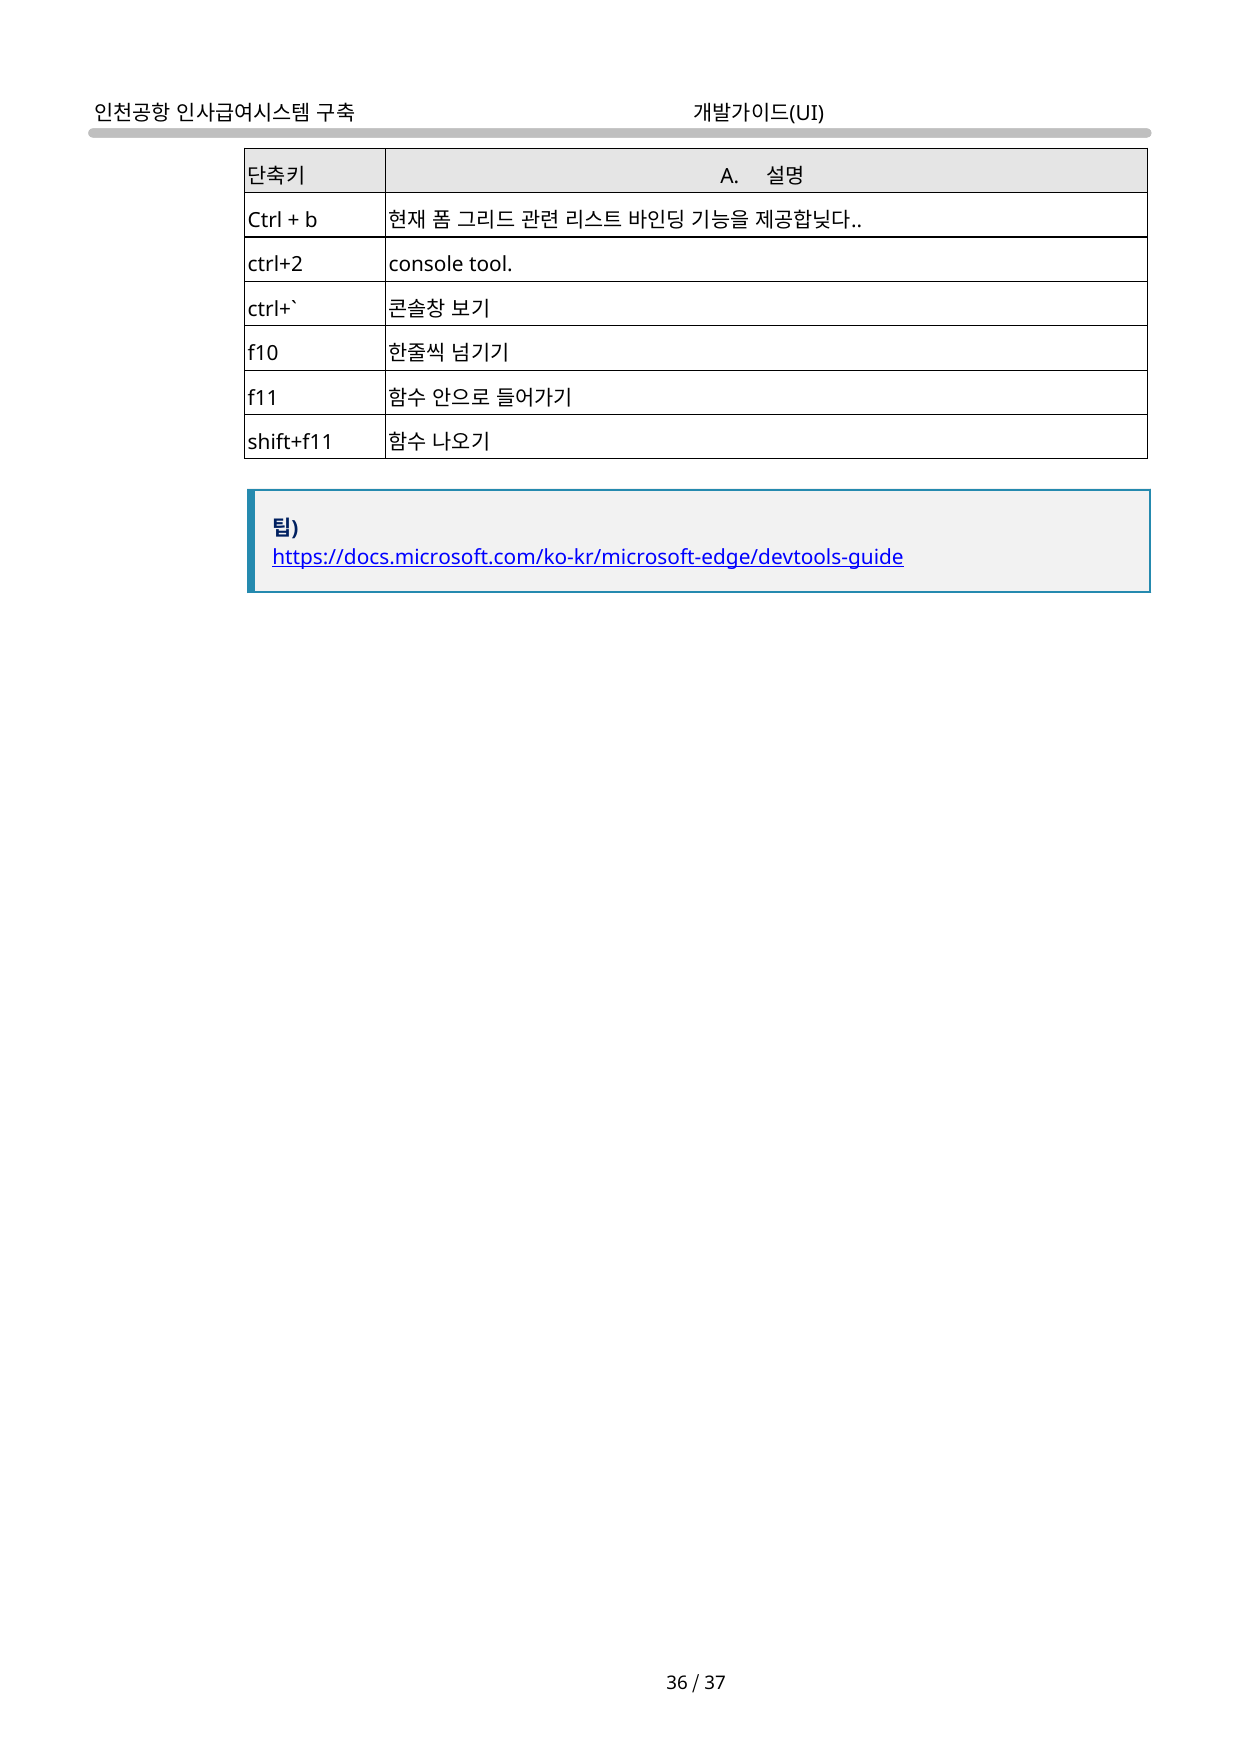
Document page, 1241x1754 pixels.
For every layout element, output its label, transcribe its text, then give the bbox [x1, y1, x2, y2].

table_cell f11 [245, 371, 385, 414]
table_cell 함수 안으로 들어가기 [386, 371, 1147, 414]
table_header 설명 [386, 149, 1147, 192]
table_cell ctrl+` [245, 282, 385, 325]
table_cell 콘솔창 보기 [386, 282, 1147, 325]
table_cell Ctrl + b [245, 193, 385, 236]
table_cell 현재 폼 그리드 관련 리스트 바인딩 기능을 제공합닞다.. [386, 193, 1147, 236]
table_cell console tool. [386, 238, 1147, 281]
table_cell 한줄씩 넘기기 [386, 326, 1147, 369]
table_cell ctrl+2 [245, 238, 385, 281]
table_cell 함수 나오기 [386, 415, 1147, 458]
text 팁) https://docs.microsoft.com/ko-kr/microsoft-edge/devtools-guide [255, 491, 1149, 591]
table_cell shift+f11 [245, 415, 385, 458]
table_cell f10 [245, 326, 385, 369]
table_header 단축키 [245, 149, 385, 192]
